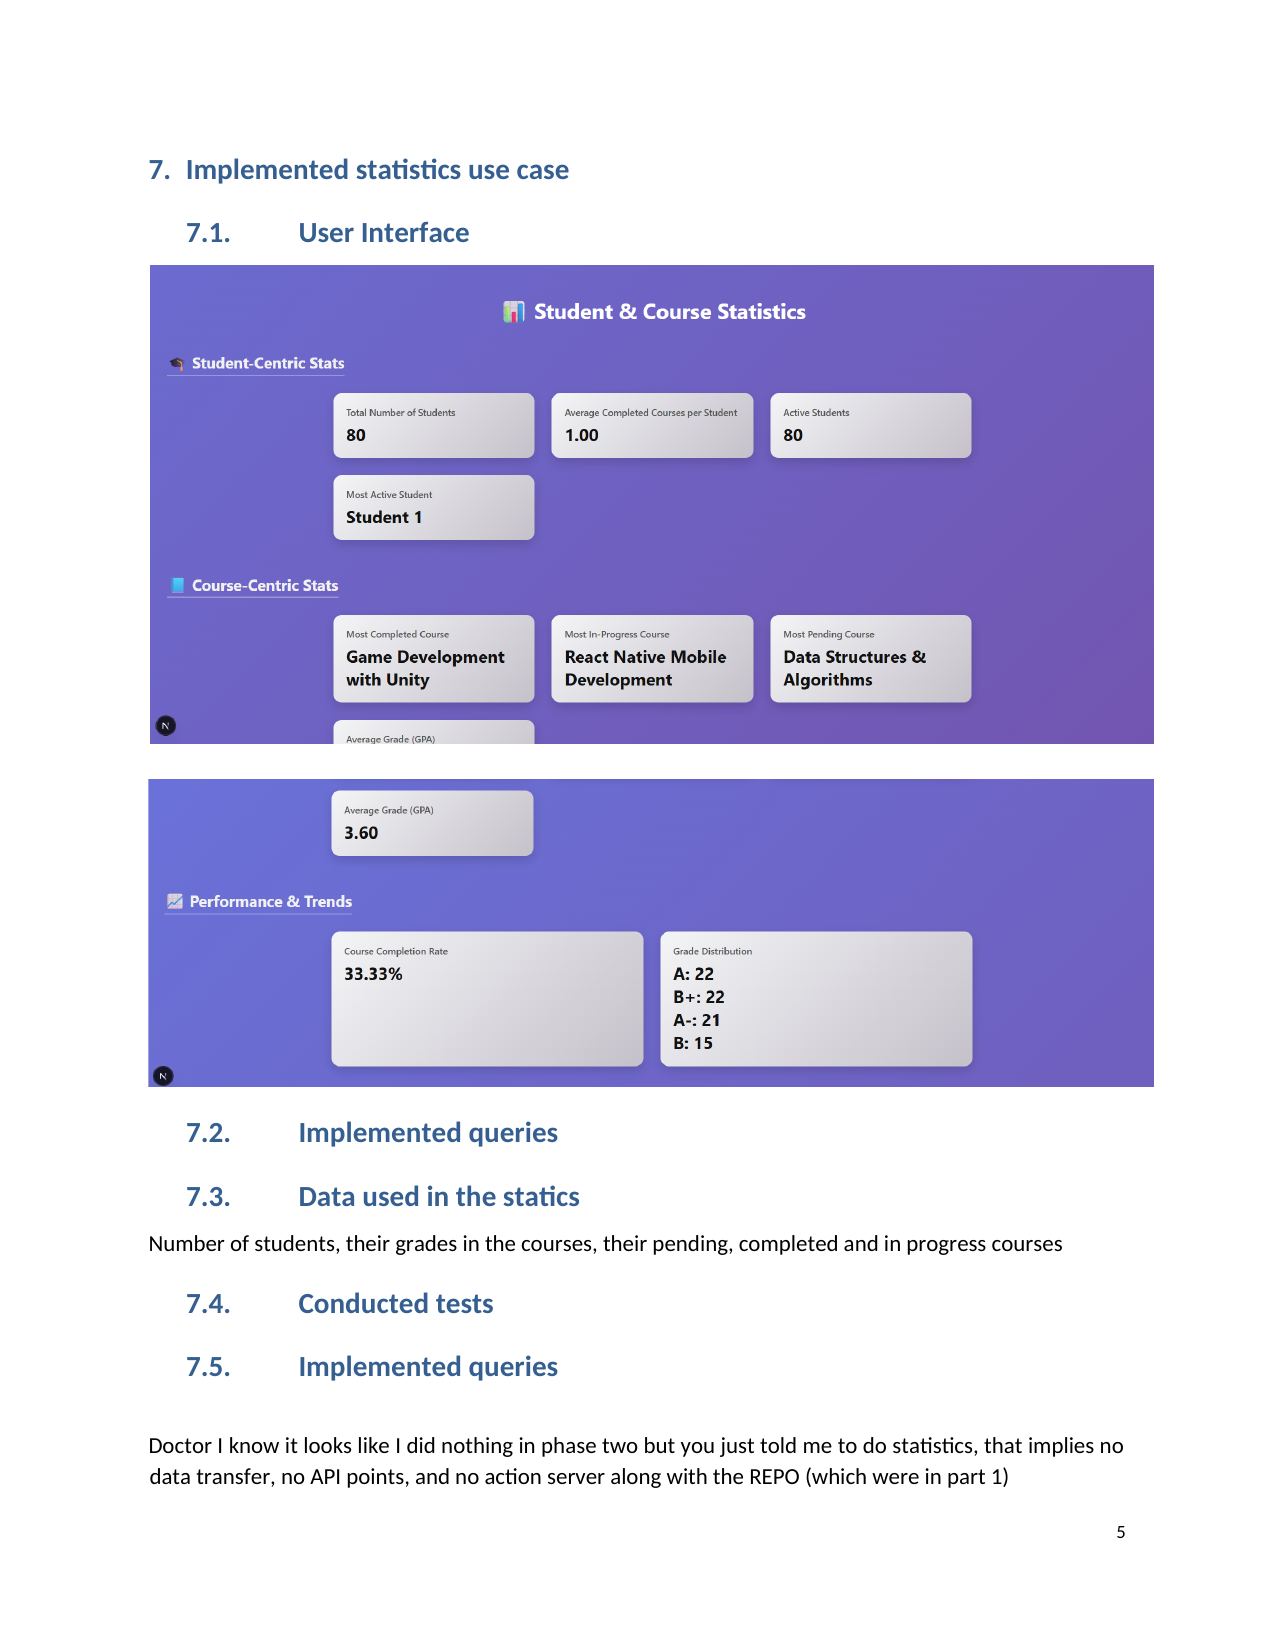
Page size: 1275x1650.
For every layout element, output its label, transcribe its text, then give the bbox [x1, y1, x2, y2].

subtitle Implemented statistics use case [148, 151, 1127, 187]
subtitle Conducted tests [186, 1285, 1154, 1320]
picture [148, 779, 1154, 1087]
text Number of students, their grades in the courses, their pending, completed and in progress courses [148, 1229, 1127, 1257]
subtitle User Interface [186, 214, 1154, 250]
text Doctor I know it looks like I did nothing in phase two but you just told me to do statistics, that implies no data transfer, no API points, and no action server along with the REPO (which were in part 1) [148, 1431, 1127, 1490]
subtitle Implemented queries [186, 1348, 1154, 1384]
picture [148, 265, 1154, 744]
subtitle Data used in the statics [186, 1178, 1154, 1213]
subtitle Implemented queries [186, 1114, 1154, 1150]
